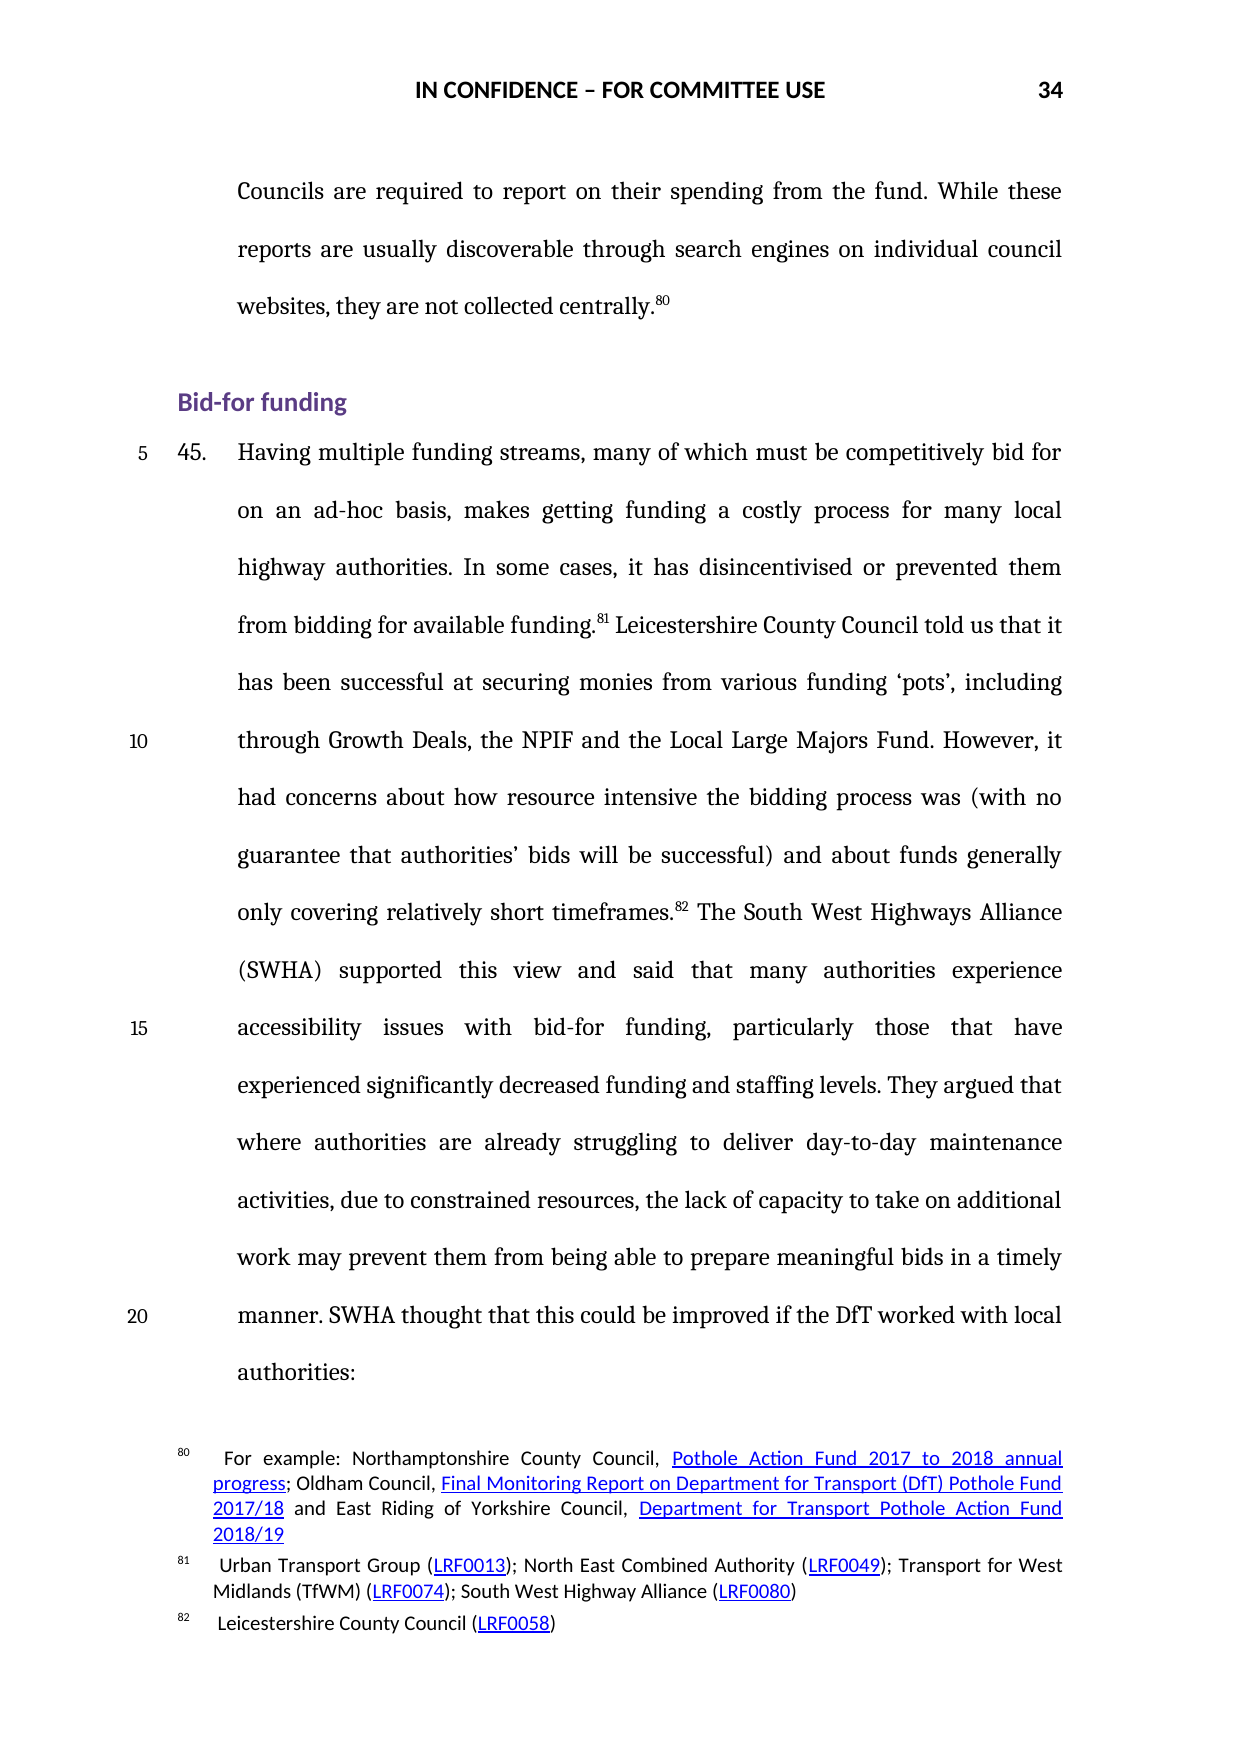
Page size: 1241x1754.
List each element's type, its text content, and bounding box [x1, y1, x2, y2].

text Councils are required to report on their spending from the fund. While these reports are usually discoverable through search engines on individual council websites, they are not collected centrally. [237, 177, 1063, 321]
text Having multiple funding streams, many of which must be competitively bid for on an ad-hoc basis, makes getting funding a costly process for many local highway authorities. In some cases, it has disincentivised or prevented them from bidding for available funding. Leicestershire County Council told us that it has been successful at securing monies from various funding ‘pots’, including through Growth Deals, the NPIF and the Local Large Majors Fund. However, it had concerns about how resource intensive the bidding process was (with no guarantee that authorities’ bids will be successful) and about funds generally only covering relatively short timeframes. The South West Highways Alliance (SWHA) supported this view and said that many authorities experience accessibility issues with bid-for funding, particularly those that have experienced significantly decreased funding and staffing levels. They argued that where authorities are already struggling to deliver day-to-day maintenance activities, due to constrained resources, the lack of capacity to take on additional work may prevent them from being able to prepare meaningful bids in a timely manner. SWHA thought that this could be improved if the DfT worked with local authorities: [177, 438, 1063, 1387]
subtitle Bid-for funding [177, 387, 1063, 417]
